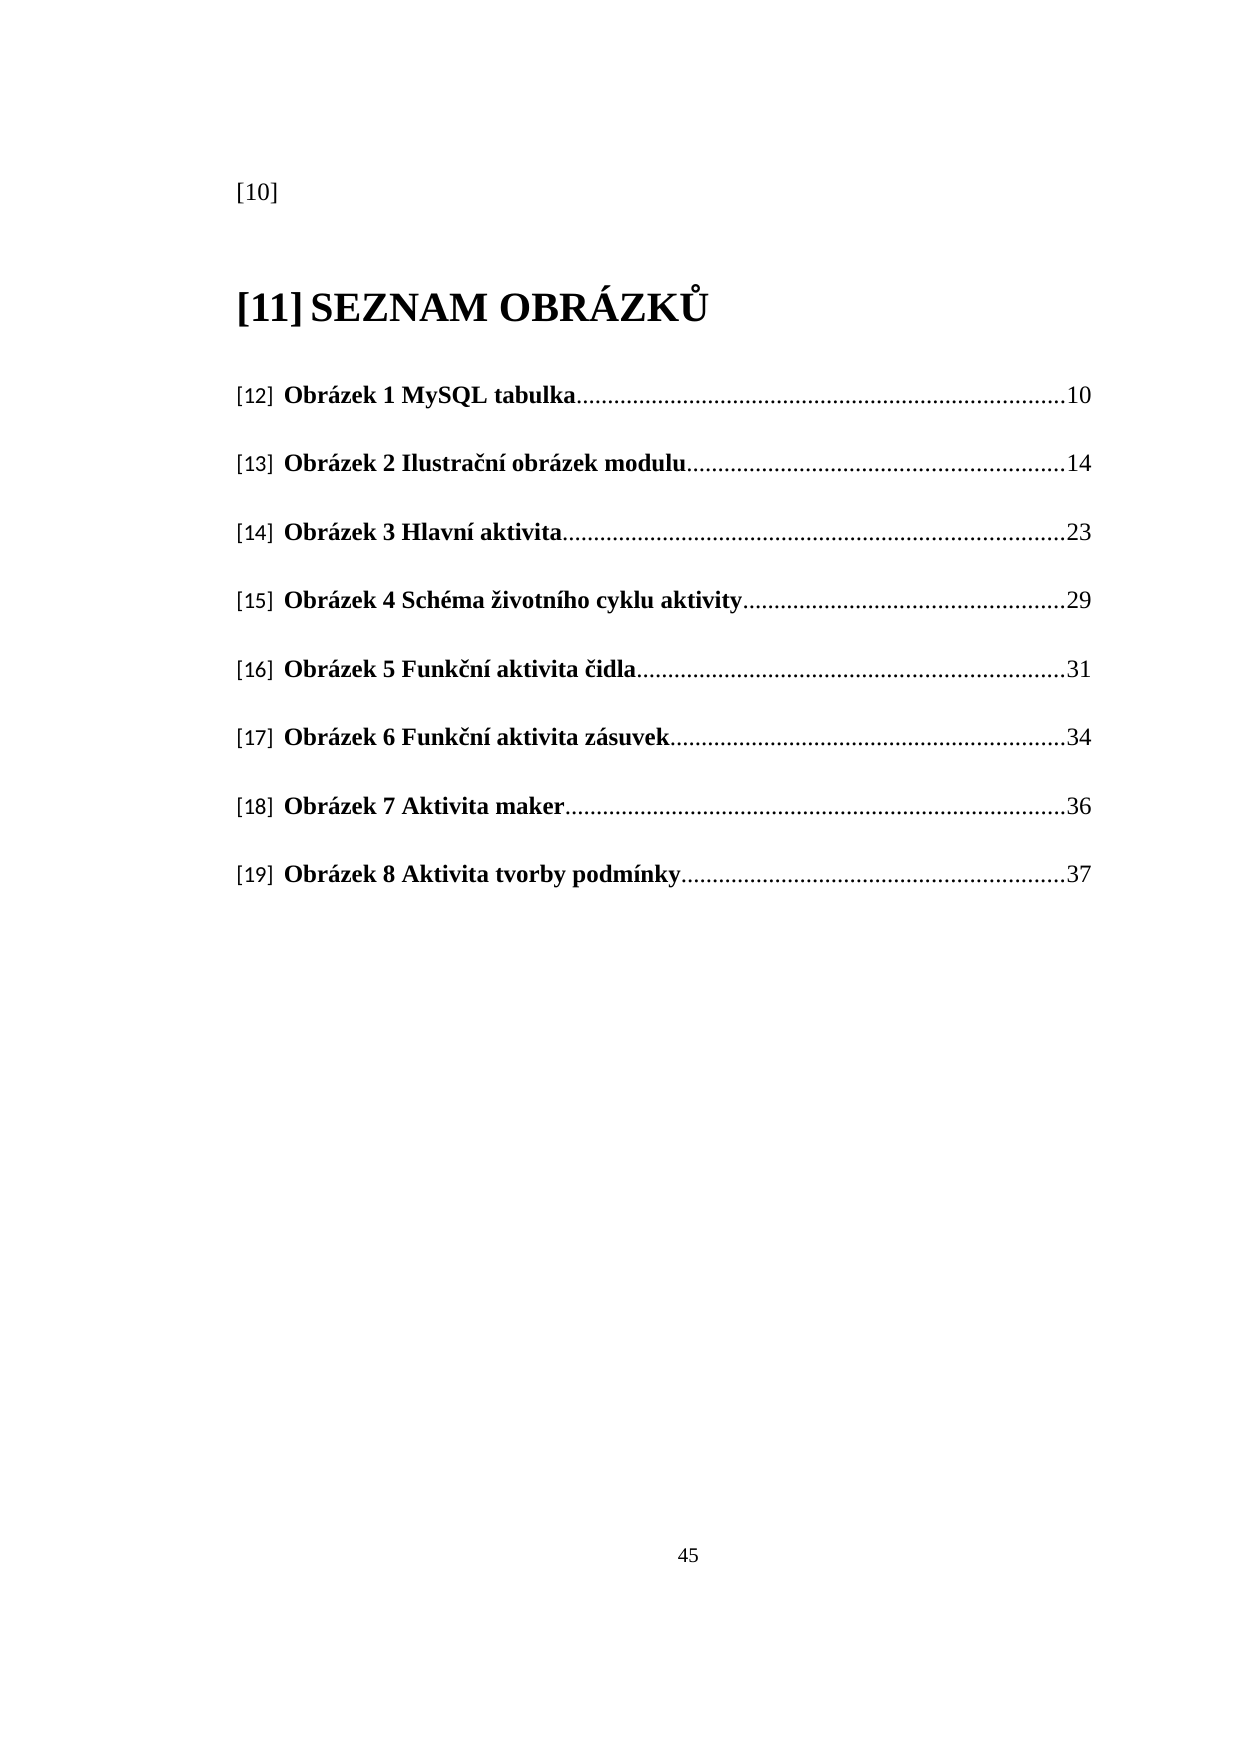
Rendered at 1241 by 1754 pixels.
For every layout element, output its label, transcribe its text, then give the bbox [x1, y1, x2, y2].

text Obrázek 6 Funkční aktivita zásuvek 34 [236, 722, 1092, 751]
text Obrázek 4 Schéma životního cyklu aktivity 29 [236, 585, 1092, 614]
text Obrázek 3 Hlavní aktivita 23 [236, 517, 1092, 546]
text Obrázek 1 MySQL tabulka 10 [236, 380, 1092, 409]
text SEZNAM OBRÁZKŮ [236, 283, 1092, 331]
text Obrázek 7 Aktivita maker 36 [236, 791, 1092, 820]
text Obrázek 8 Aktivita tvorby podmínky 37 [236, 859, 1092, 888]
text Obrázek 2 Ilustrační obrázek modulu 14 [236, 448, 1092, 477]
text Obrázek 5 Funkční aktivita čidla 31 [236, 654, 1092, 683]
